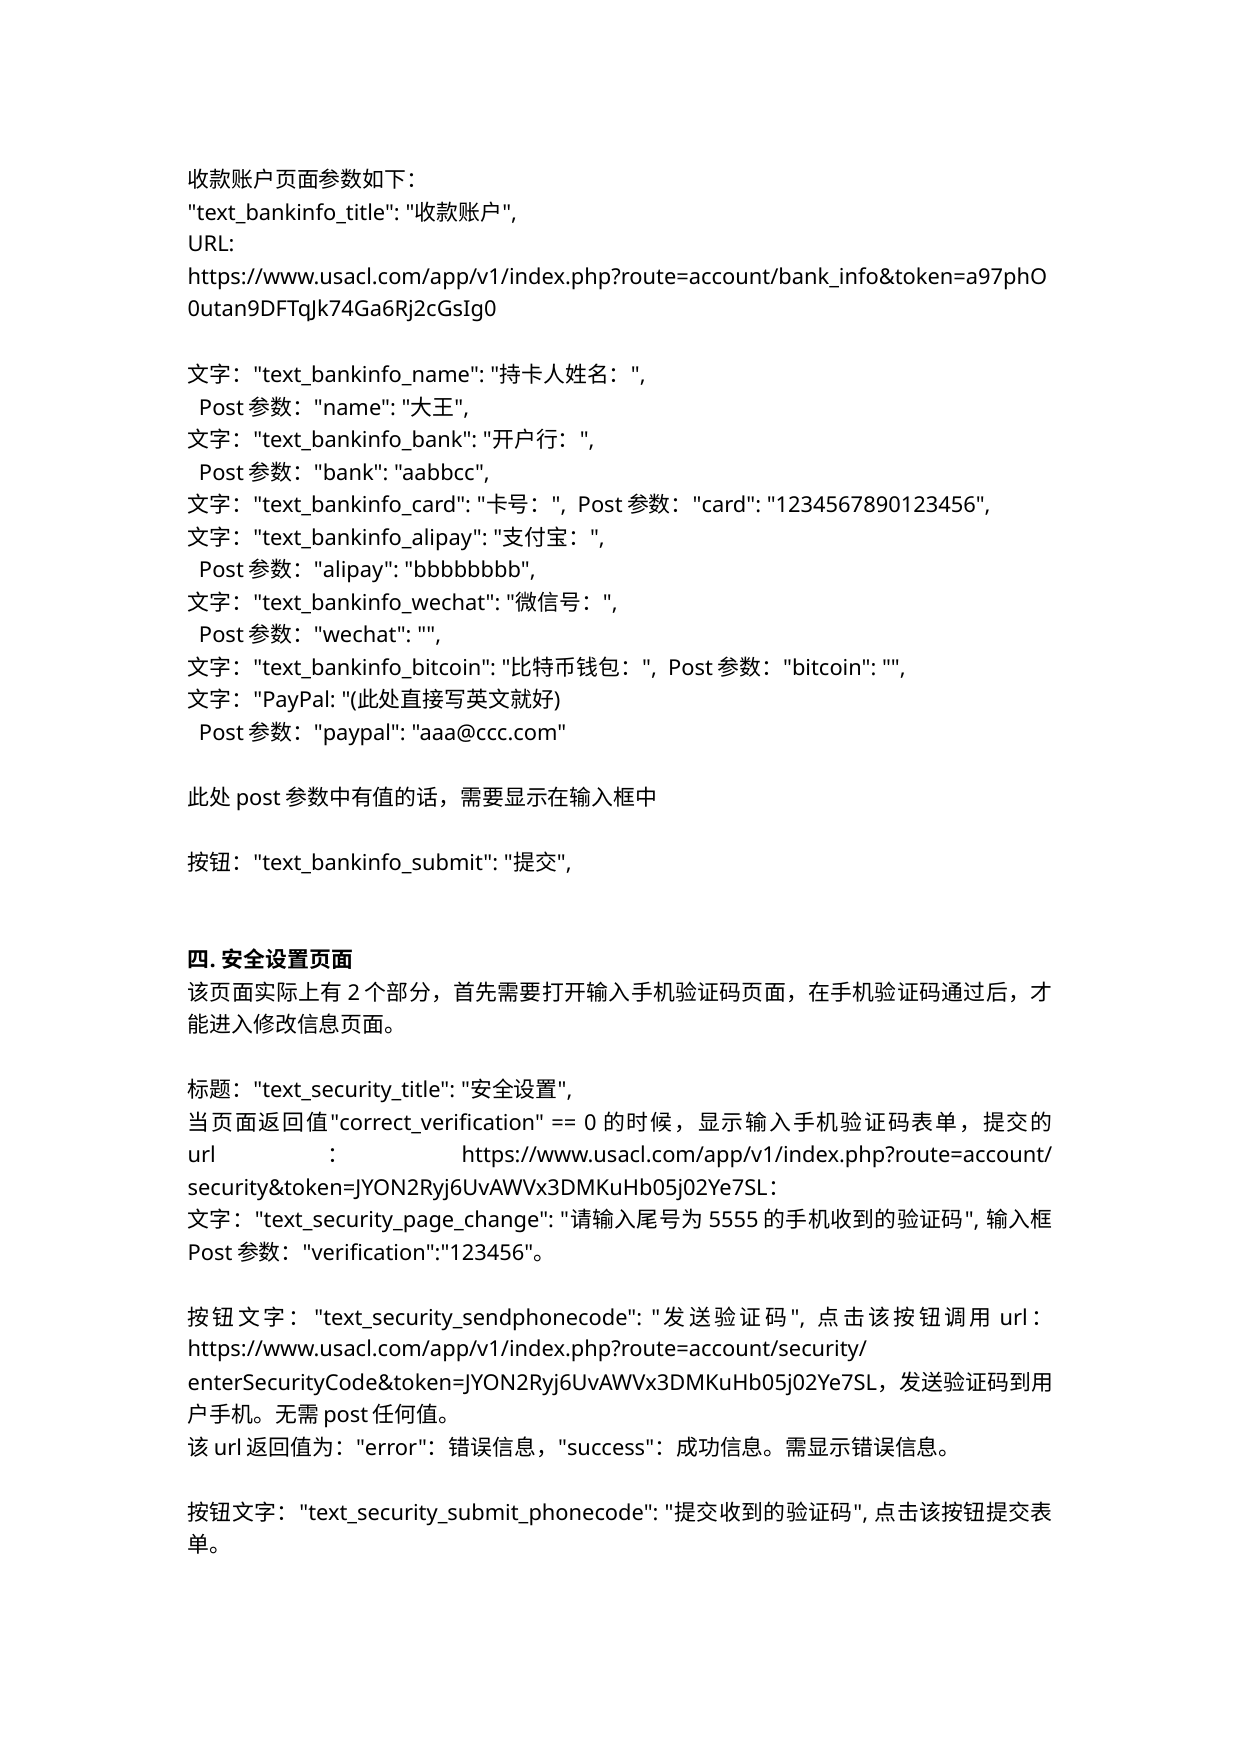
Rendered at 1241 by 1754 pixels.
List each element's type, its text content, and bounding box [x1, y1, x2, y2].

text 当页面返回值"correct_verification" == 0的时候，显示输入手机验证码表单，提交的url：https://www.usacl.com/app/v1/index.php?route=account/security&token=JYON2Ryj6UvAWVx3DMKuHb05j02Ye7SL： [187, 1104, 1053, 1202]
text Post参数："paypal": "aaa@ccc.com" [187, 714, 1053, 747]
text 该url返回值为："error"：错误信息，"success"：成功信息。需显示错误信息。 [187, 1429, 1053, 1462]
text 标题："text_security_title": "安全设置", [187, 1072, 1053, 1104]
text 该页面实际上有2个部分，首先需要打开输入手机验证码页面，在手机验证码通过后，才能进入修改信息页面。 [187, 974, 1053, 1039]
text URL: https://www.usacl.com/app/v1/index.php?route=account/bank_info&token=a97phO0utan9DFTqJk74Ga6Rj2cGsIg0 [187, 227, 1053, 324]
text Post参数："wechat": "", [187, 617, 1053, 649]
text 文字："PayPal: "(此处直接写英文就好) [187, 682, 1053, 714]
text 按钮文字："text_security_sendphonecode": "发送验证码", 点击该按钮调用url：https://www.usacl.com/app/v1/index.php?route=account/security/enterSecurityCode&token=JYON2Ryj6UvAWVx3DMKuHb05j02Ye7SL，发送验证码到用户手机。无需post任何值。 [187, 1299, 1053, 1429]
text 文字："text_security_page_change": "请输入尾号为5555的手机收到的验证码", 输入框Post参数："verification":"123456"。 [187, 1202, 1053, 1267]
text "text_bankinfo_title": "收款账户", [187, 194, 1053, 227]
text 四. 安全设置页面 [187, 942, 1053, 974]
text 此处post参数中有值的话，需要显示在输入框中 [187, 779, 1053, 812]
text Post参数："name": "大王", [187, 389, 1053, 422]
text 文字："text_bankinfo_wechat": "微信号：", [187, 584, 1053, 617]
text 文字："text_bankinfo_card": "卡号：", Post参数："card": "1234567890123456", [187, 487, 1053, 519]
text 文字："text_bankinfo_bank": "开户行：", [187, 422, 1053, 454]
text 收款账户页面参数如下： [187, 162, 1053, 194]
text Post参数："alipay": "bbbbbbbb", [187, 552, 1053, 584]
text 文字："text_bankinfo_alipay": "支付宝：", [187, 519, 1053, 552]
text 文字："text_bankinfo_name": "持卡人姓名：", [187, 357, 1053, 389]
text Post参数："bank": "aabbcc", [187, 454, 1053, 487]
text 按钮："text_bankinfo_submit": "提交", [187, 844, 1053, 877]
text 文字："text_bankinfo_bitcoin": "比特币钱包：", Post参数："bitcoin": "", [187, 649, 1053, 682]
text 按钮文字："text_security_submit_phonecode": "提交收到的验证码", 点击该按钮提交表单。 [187, 1494, 1053, 1559]
